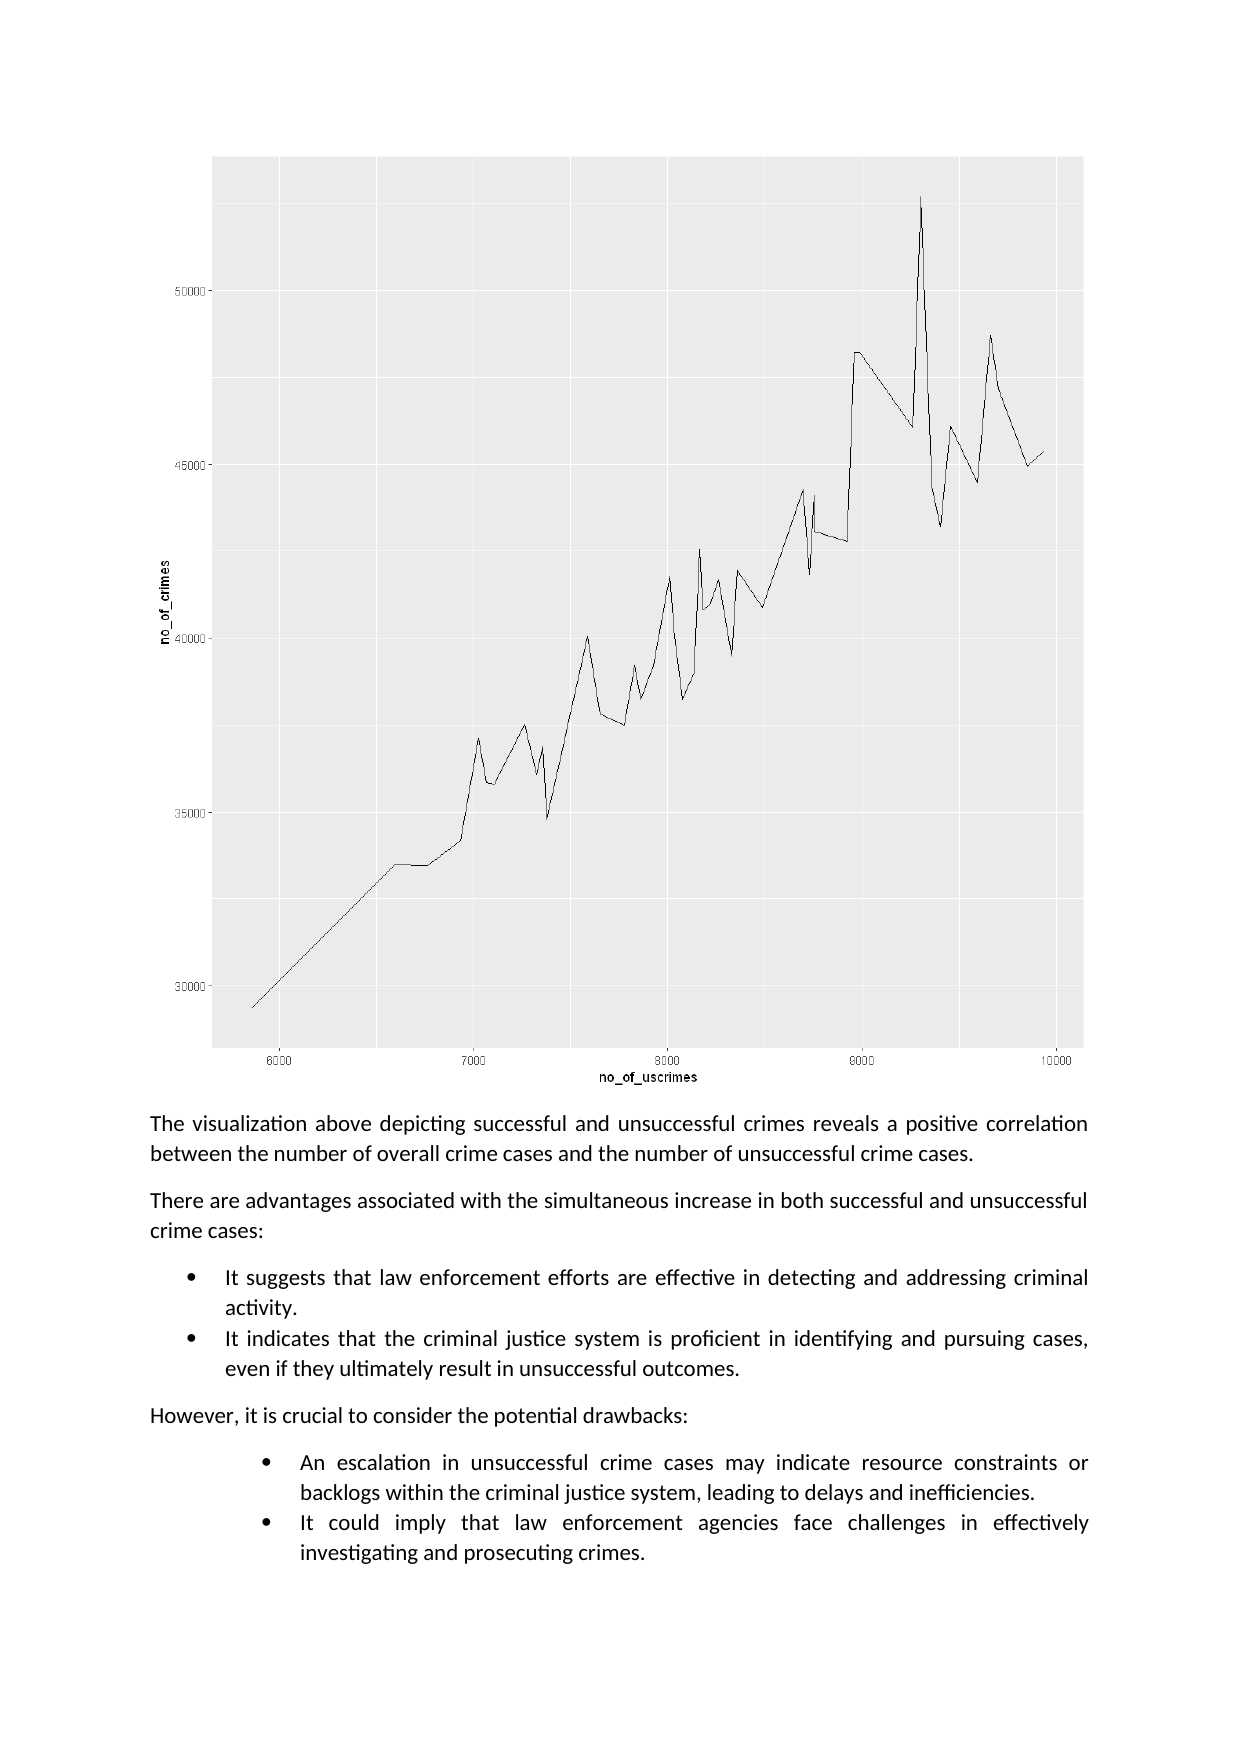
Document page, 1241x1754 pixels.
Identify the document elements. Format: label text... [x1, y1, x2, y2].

list It could imply that law enforcement agencies face challenges in effectively investigating and prosecuting crimes. [262, 1508, 1090, 1566]
text There are advantages associated with the simultaneous increase in both successful and unsuccessful crime cases: [150, 1186, 1090, 1244]
text The visualization above depicting successful and unsuccessful crimes reveals a positive correlation between the number of overall crime cases and the number of unsuccessful crime cases. [150, 1109, 1090, 1167]
list It suggests that law enforcement efforts are effective in detecting and addressing criminal activity. [187, 1263, 1090, 1321]
list It indicates that the criminal justice system is proficient in identifying and pursuing cases, even if they ultimately result in unsuccessful outcomes. [187, 1324, 1090, 1382]
picture [150, 150, 1091, 1091]
list An escalation in unsuccessful crime cases may indicate resource constraints or backlogs within the criminal justice system, leading to delays and inefficiencies. [262, 1448, 1090, 1506]
text However, it is crucial to consider the potential drawbacks: [150, 1401, 1090, 1429]
